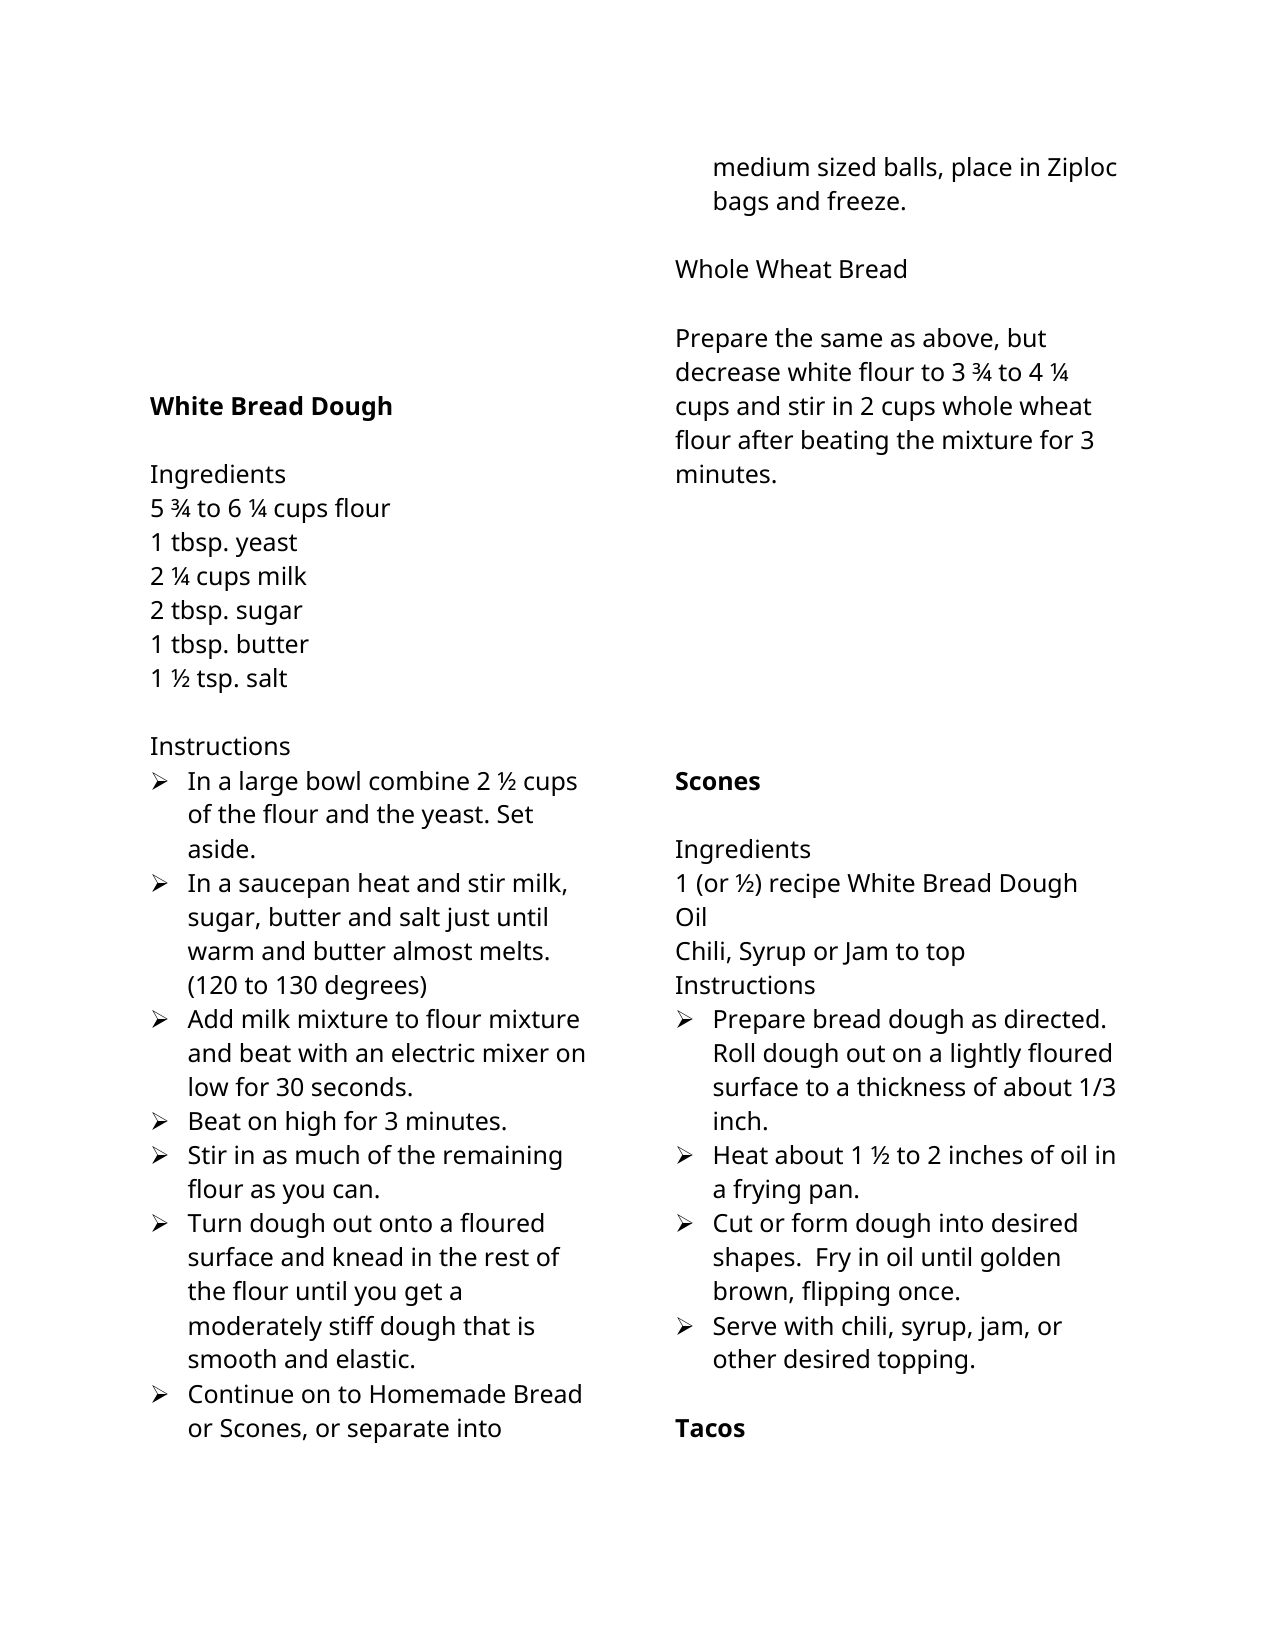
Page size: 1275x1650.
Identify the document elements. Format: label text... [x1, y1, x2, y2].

text 2 ¼ cups milk [150, 559, 600, 593]
text Instructions [150, 729, 600, 763]
text Chili, Syrup or Jam to top [675, 933, 1125, 967]
list Add milk mixture to flour mixture and beat with an electric mixer on low for 30 seconds. [150, 1002, 600, 1104]
list Cut or form dough into desired shapes. Fry in oil until golden brown, flipping once. [675, 1206, 1125, 1308]
text 1 tbsp. butter [150, 627, 600, 661]
text White Bread Dough [150, 388, 600, 422]
list Heat about 1 ½ to 2 inches of oil in a frying pan. [675, 1138, 1125, 1206]
list Continue on to Homemade Bread or Scones, or separate into medium sized balls, place in Ziploc bags and freeze. [150, 1376, 600, 1444]
list Stir in as much of the remaining flour as you can. [150, 1138, 600, 1206]
list Continue on to Homemade Bread or Scones, or separate into medium sized balls, place in Ziploc bags and freeze. [675, 150, 1125, 218]
text Ingredients [150, 457, 600, 491]
list In a saucepan heat and stir milk, sugar, butter and salt just until warm and butter almost melts. (120 to 130 degrees) [150, 865, 600, 1002]
text 2 tbsp. sugar [150, 593, 600, 627]
list Turn dough out onto a floured surface and knead in the rest of the flour until you get a moderately stiff dough that is smooth and elastic. [150, 1206, 600, 1376]
text 1 (or ½) recipe White Bread Dough [675, 865, 1125, 899]
list In a large bowl combine 2 ½ cups of the flour and the yeast. Set aside. [150, 763, 600, 865]
text 5 ¾ to 6 ¼ cups flour [150, 491, 600, 525]
text Instructions [675, 967, 1125, 1002]
text 1 ½ tsp. salt [150, 661, 600, 695]
text 1 tbsp. yeast [150, 525, 600, 559]
list Prepare bread dough as directed. Roll dough out on a lightly floured surface to a thickness of about 1/3 inch. [675, 1002, 1125, 1138]
text Scones [675, 763, 1125, 797]
text Prepare the same as above, but decrease white flour to 3 ¾ to 4 ¼ cups and stir in 2 cups whole wheat flour after beating the mixture for 3 minutes. [675, 320, 1125, 491]
list Beat on high for 3 minutes. [150, 1104, 600, 1138]
text Ingredients [675, 831, 1125, 865]
text Tacos [675, 1410, 1125, 1444]
text Oil [675, 899, 1125, 933]
list Serve with chili, syrup, jam, or other desired topping. [675, 1308, 1125, 1376]
text Whole Wheat Bread [675, 252, 1125, 286]
